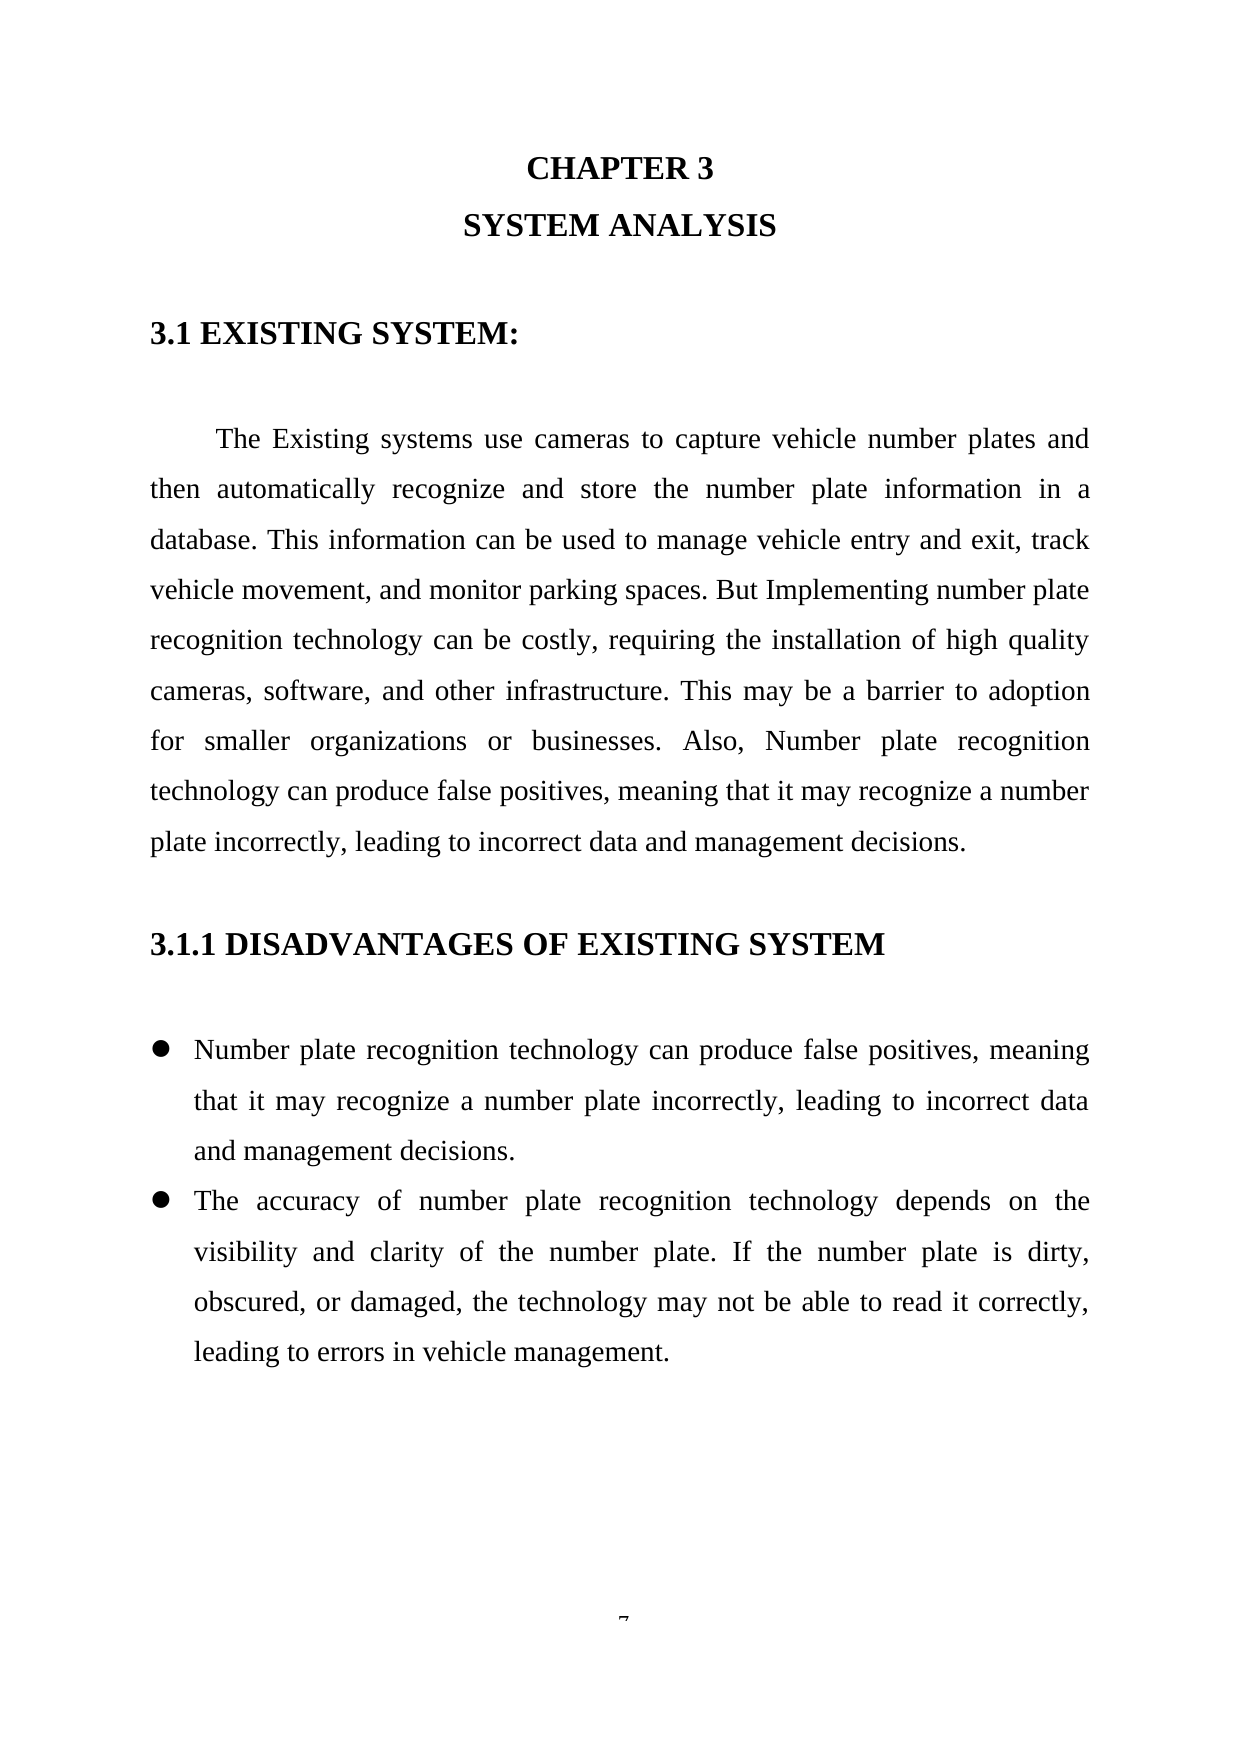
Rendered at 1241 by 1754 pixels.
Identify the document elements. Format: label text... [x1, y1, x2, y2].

text The Existing systems use cameras to capture vehicle number plates and then automatically recognize and store the number plate information in a database. This information can be used to manage vehicle entry and exit, track vehicle movement, and monitor parking spaces. But Implementing number plate recognition technology can be costly, requiring the installation of high quality cameras, software, and other infrastructure. This may be a barrier to adoption for smaller organizations or businesses. Also, Number plate recognition technology can produce false positives, meaning that it may recognize a number plate incorrectly, leading to incorrect data and management decisions. [150, 421, 1091, 857]
subtitle CHAPTER 3 SYSTEM ANALYSIS [463, 148, 777, 244]
list The accuracy of number plate recognition technology depends on the visibility and clarity of the number plate. If the number plate is dirty, obscured, or damaged, the technology may not be able to read it correctly, leading to errors in vehicle management. [150, 1183, 1091, 1368]
list EXISTING SYSTEM: [150, 313, 1157, 352]
subtitle DISADVANTAGES OF EXISTING SYSTEM [150, 924, 1157, 963]
list Number plate recognition technology can produce false positives, meaning that it may recognize a number plate incorrectly, leading to incorrect data and management decisions. [150, 1032, 1091, 1167]
